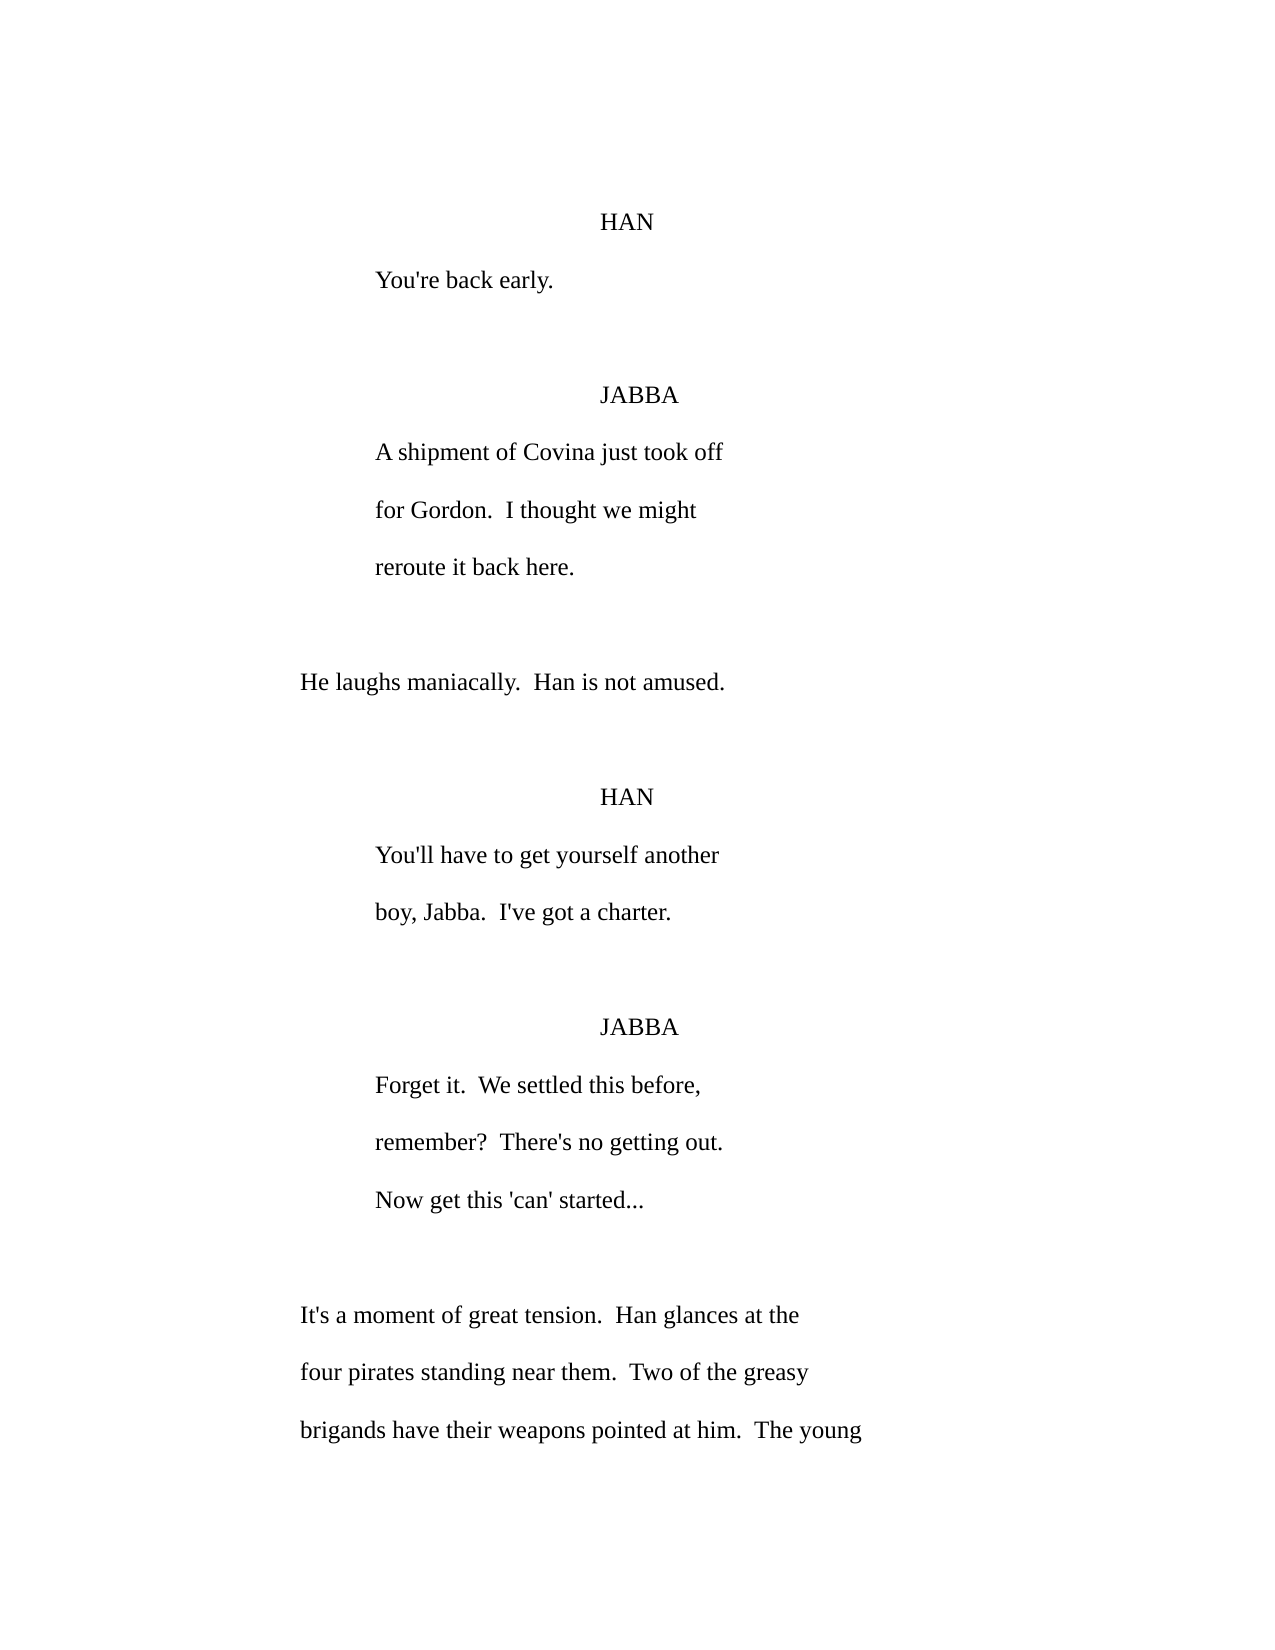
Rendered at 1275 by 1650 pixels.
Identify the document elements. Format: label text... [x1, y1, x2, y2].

text brigands have their weapons pointed at him. The young [150, 1415, 1125, 1444]
text four pirates standing near them. Two of the greasy [150, 1357, 1125, 1386]
text HAN [150, 782, 1125, 811]
text HAN [150, 207, 1125, 236]
text for Gordon. I thought we might [150, 495, 1125, 524]
text Now get this 'can' started... [150, 1185, 1125, 1214]
text remember? There's no getting out. [150, 1127, 1125, 1156]
text JABBA [150, 1012, 1125, 1041]
text JABBA [150, 380, 1125, 409]
text boy, Jabba. I've got a charter. [150, 897, 1125, 926]
text You'll have to get yourself another [150, 840, 1125, 869]
text He laughs maniacally. Han is not amused. [150, 667, 1125, 696]
text It's a moment of great tension. Han glances at the [150, 1300, 1125, 1329]
text reroute it back here. [150, 552, 1125, 581]
text Forget it. We settled this before, [150, 1070, 1125, 1099]
text A shipment of Covina just took off [150, 437, 1125, 466]
text You're back early. [150, 265, 1125, 294]
